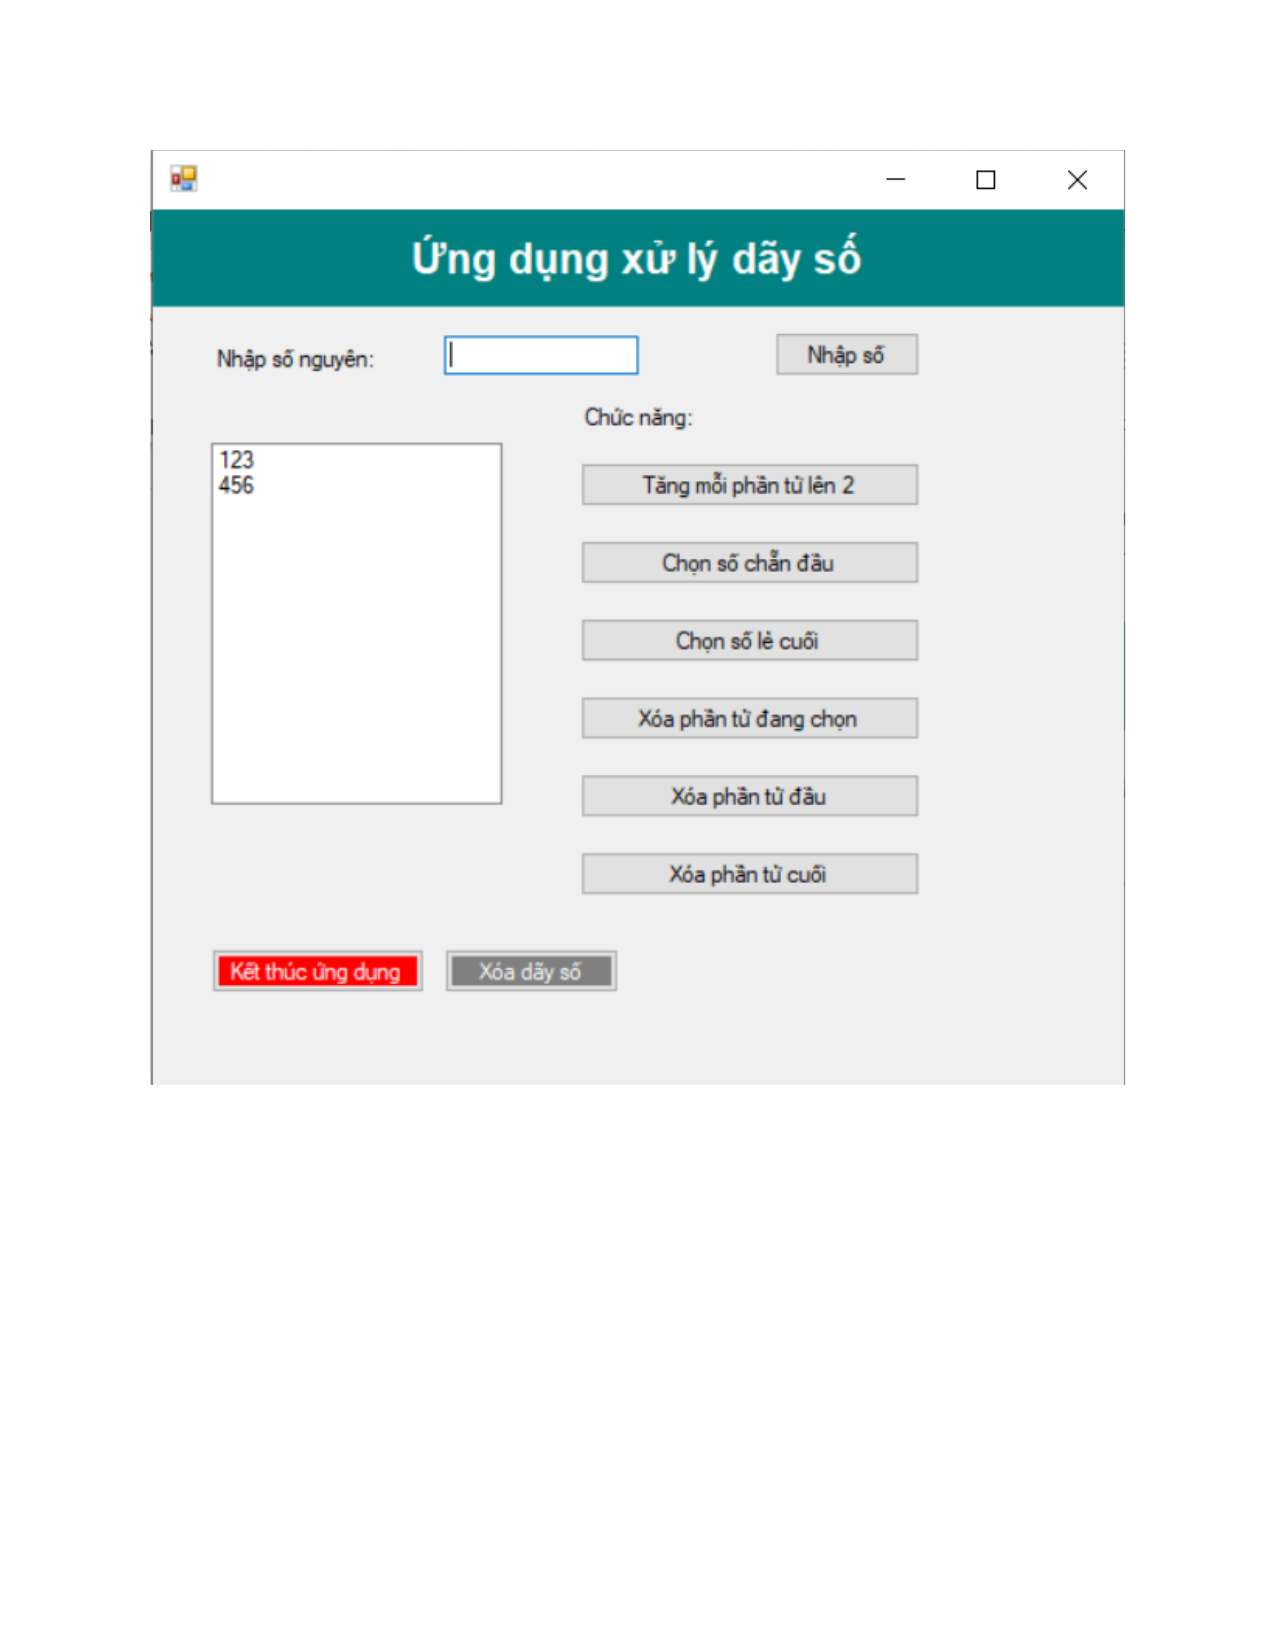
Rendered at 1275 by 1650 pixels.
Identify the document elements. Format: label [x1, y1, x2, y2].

picture [150, 150, 1125, 1085]
